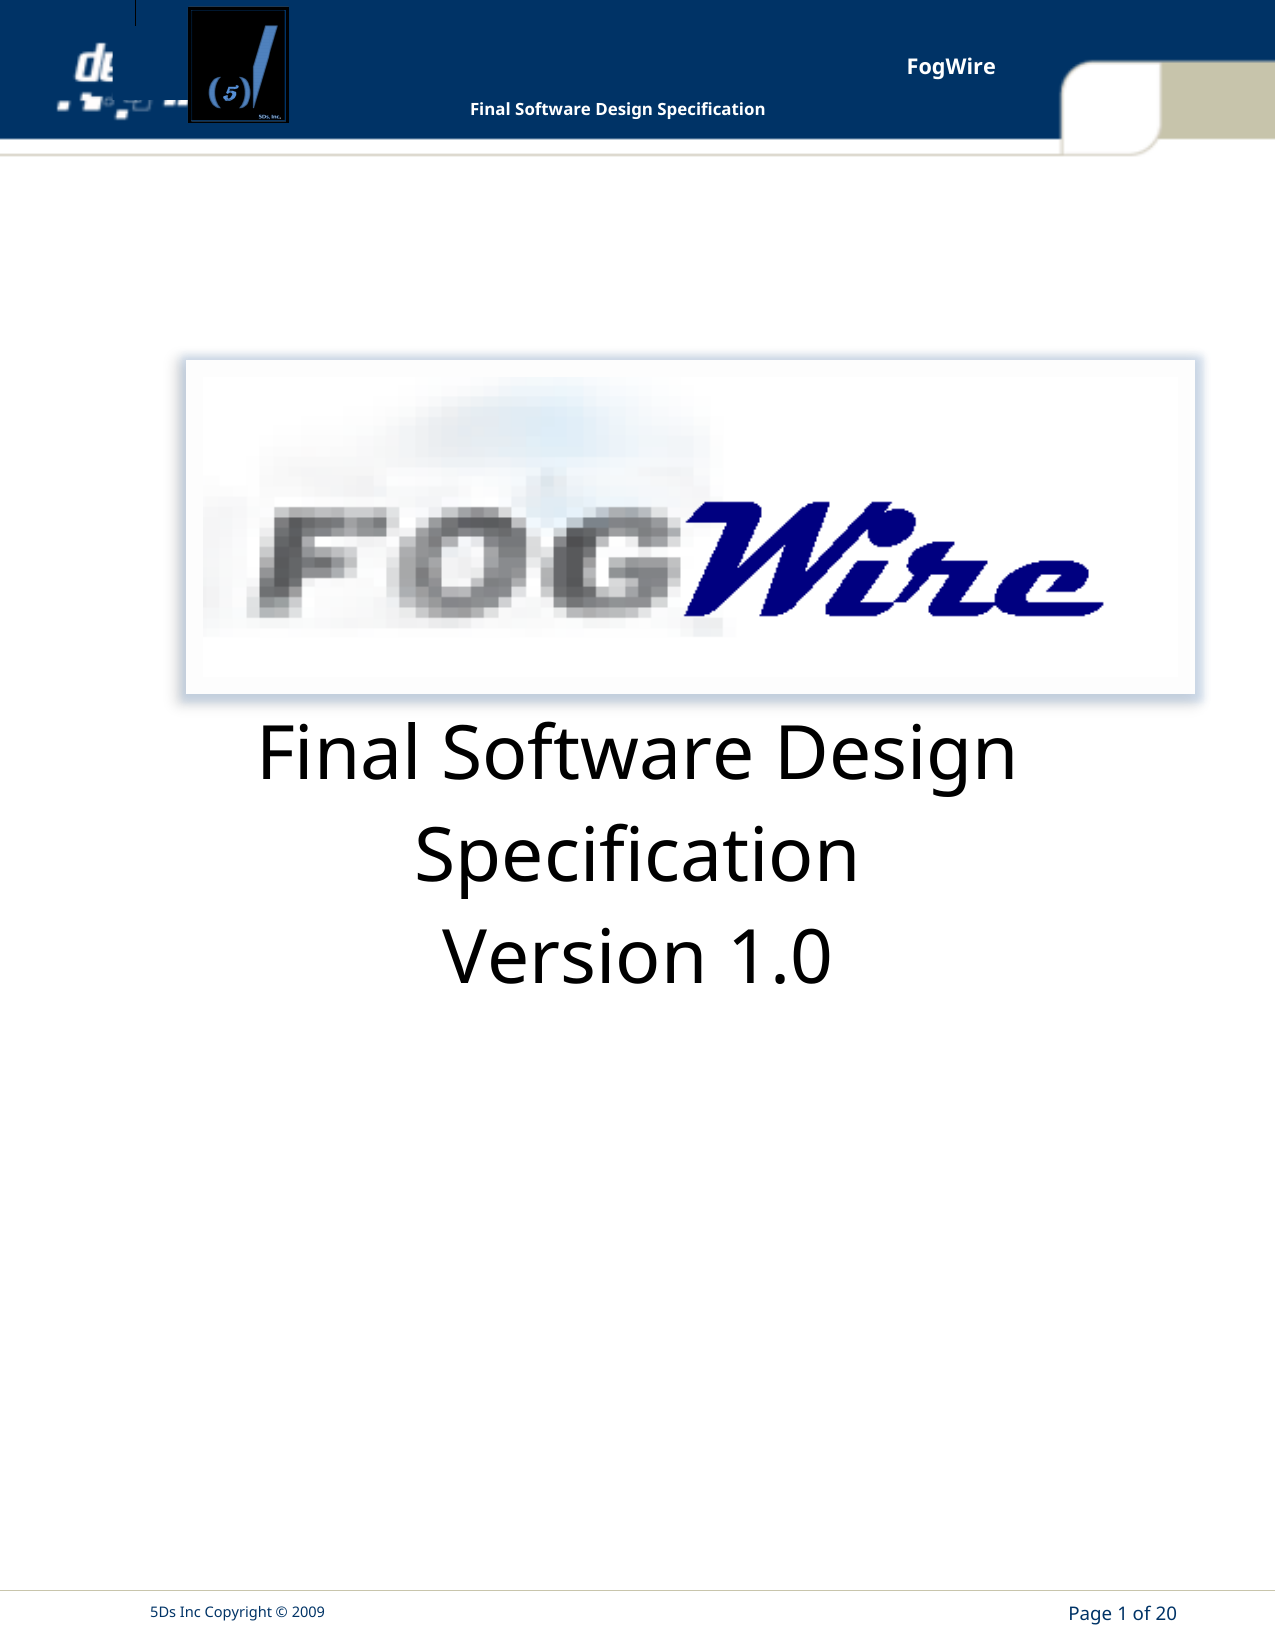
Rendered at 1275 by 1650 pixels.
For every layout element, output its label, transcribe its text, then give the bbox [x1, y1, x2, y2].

picture [0, 0, 1275, 163]
text Version 1.0 [150, 903, 1125, 1006]
picture [203, 377, 1178, 677]
